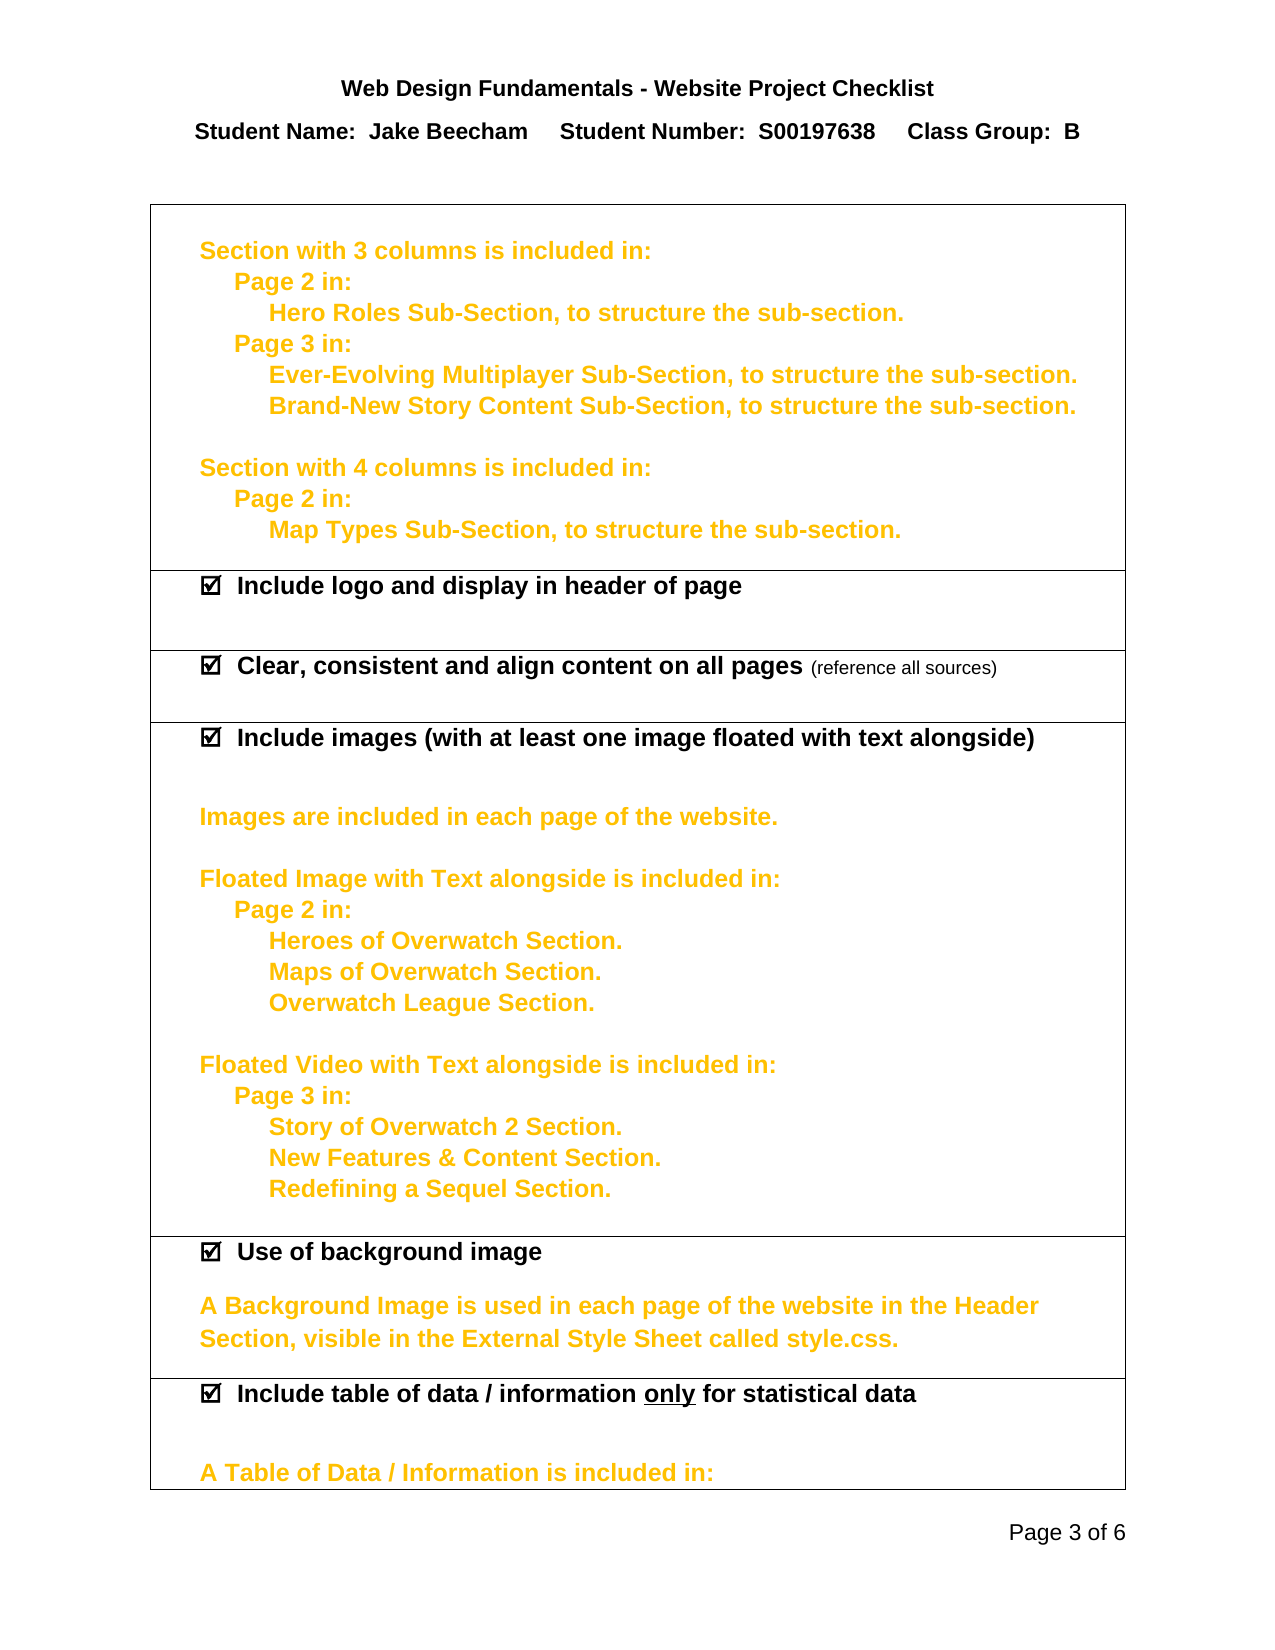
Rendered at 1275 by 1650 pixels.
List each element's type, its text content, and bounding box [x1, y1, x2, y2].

table_cell Use of background image A Background Image is used in each page of the website in the Header Section, visible in the External Style Sheet called style.css. [151, 1237, 1125, 1378]
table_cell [151, 1379, 1125, 1488]
table_cell Include images (with at least one image floated with text alongside) Images are included in each page of the website. Floated Image with Text alongside is included in: Page 2 in: Heroes of Overwatch Section. Maps of Overwatch Section. Overwatch League Section. Floated Video with Text alongside is included in: Page 3 in: Story of Overwatch 2 Section. New Features & Content Section. Redefining a Sequel Section. [151, 723, 1125, 1236]
table_cell Clear, consistent and align content on all pages (reference all sources) [151, 651, 1125, 722]
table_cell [151, 205, 1125, 570]
table_cell Include logo and display in header of page [151, 571, 1125, 650]
